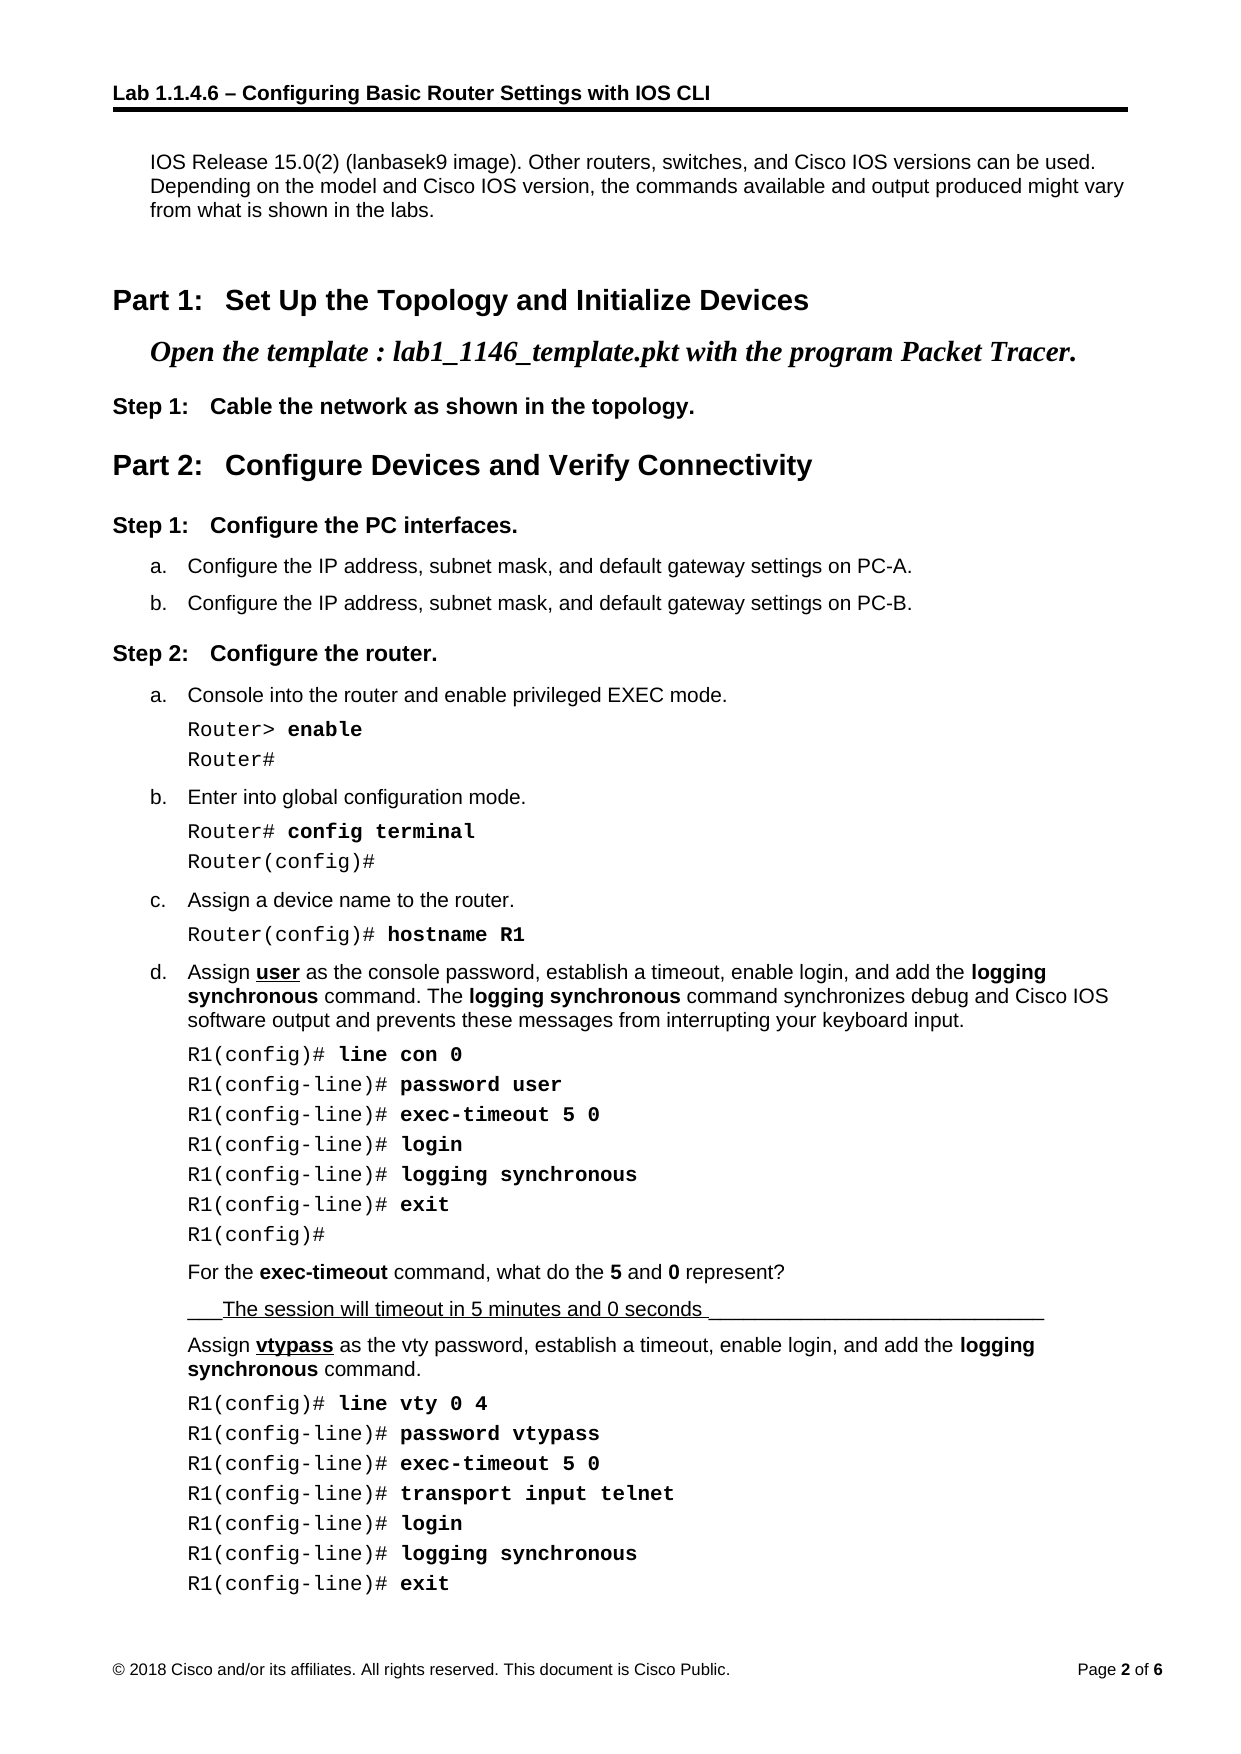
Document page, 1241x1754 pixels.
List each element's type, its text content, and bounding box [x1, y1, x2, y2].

text R1(config-line)# exec-timeout 5 0 [187, 1104, 1128, 1128]
text R1(config-line)# exit [187, 1573, 1128, 1596]
text R1(config-line)# password vtypass [187, 1423, 1128, 1447]
text R1(config-line)# login [187, 1134, 1128, 1158]
text Configure the PC interfaces. [112, 512, 1128, 538]
text Router(config)# hostname R1 [187, 924, 1128, 948]
text R1(config-line)# logging synchronous [187, 1164, 1128, 1188]
text R1(config-line)# exec-timeout 5 0 [187, 1453, 1128, 1477]
text Open the template : lab1_1146_template.pkt with the program Packet Tracer. [150, 334, 1128, 368]
text R1(config-line)# password user [187, 1074, 1128, 1098]
text R1(config)# line vty 0 4 [187, 1393, 1128, 1417]
text Assign a device name to the router. [150, 887, 1128, 911]
text For the exec-timeout command, what do the 5 and 0 represent? [187, 1260, 1128, 1284]
text Configure the router. [112, 640, 1128, 666]
text ___The session will timeout in 5 minutes and 0 seconds _____________________________ [187, 1296, 1128, 1320]
text R1(config-line)# login [187, 1513, 1128, 1537]
text Enter into global configuration mode. [150, 785, 1128, 809]
text Set Up the Topology and Initialize Devices [112, 283, 1128, 317]
text Configure the IP address, subnet mask, and default gateway settings on PC-A. [150, 554, 1128, 578]
text Assign user as the console password, establish a timeout, enable login, and add the logging synchronous command. The logging synchronous command synchronizes debug and Cisco IOS software output and prevents these messages from interrupting your keyboard input. [150, 960, 1128, 1032]
text Console into the router and enable privileged EXEC mode. [150, 682, 1128, 706]
text Router# config terminal [187, 821, 1128, 845]
text R1(config)# [187, 1224, 1128, 1247]
text Configure Devices and Verify Connectivity [112, 448, 1128, 482]
text Router> enable [187, 719, 1128, 743]
text Router# [187, 749, 1128, 772]
text Assign vtypass as the vty password, establish a timeout, enable login, and add the logging synchronous command. [187, 1333, 1128, 1381]
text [150, 150, 1128, 222]
text Router(config)# [187, 851, 1128, 875]
text Cable the network as shown in the topology. [112, 393, 1128, 419]
text R1(config-line)# exit [187, 1194, 1128, 1218]
text R1(config)# line con 0 [187, 1044, 1128, 1068]
text R1(config-line)# logging synchronous [187, 1543, 1128, 1566]
text Configure the IP address, subnet mask, and default gateway settings on PC-B. [150, 591, 1128, 615]
text R1(config-line)# transport input telnet [187, 1483, 1128, 1507]
